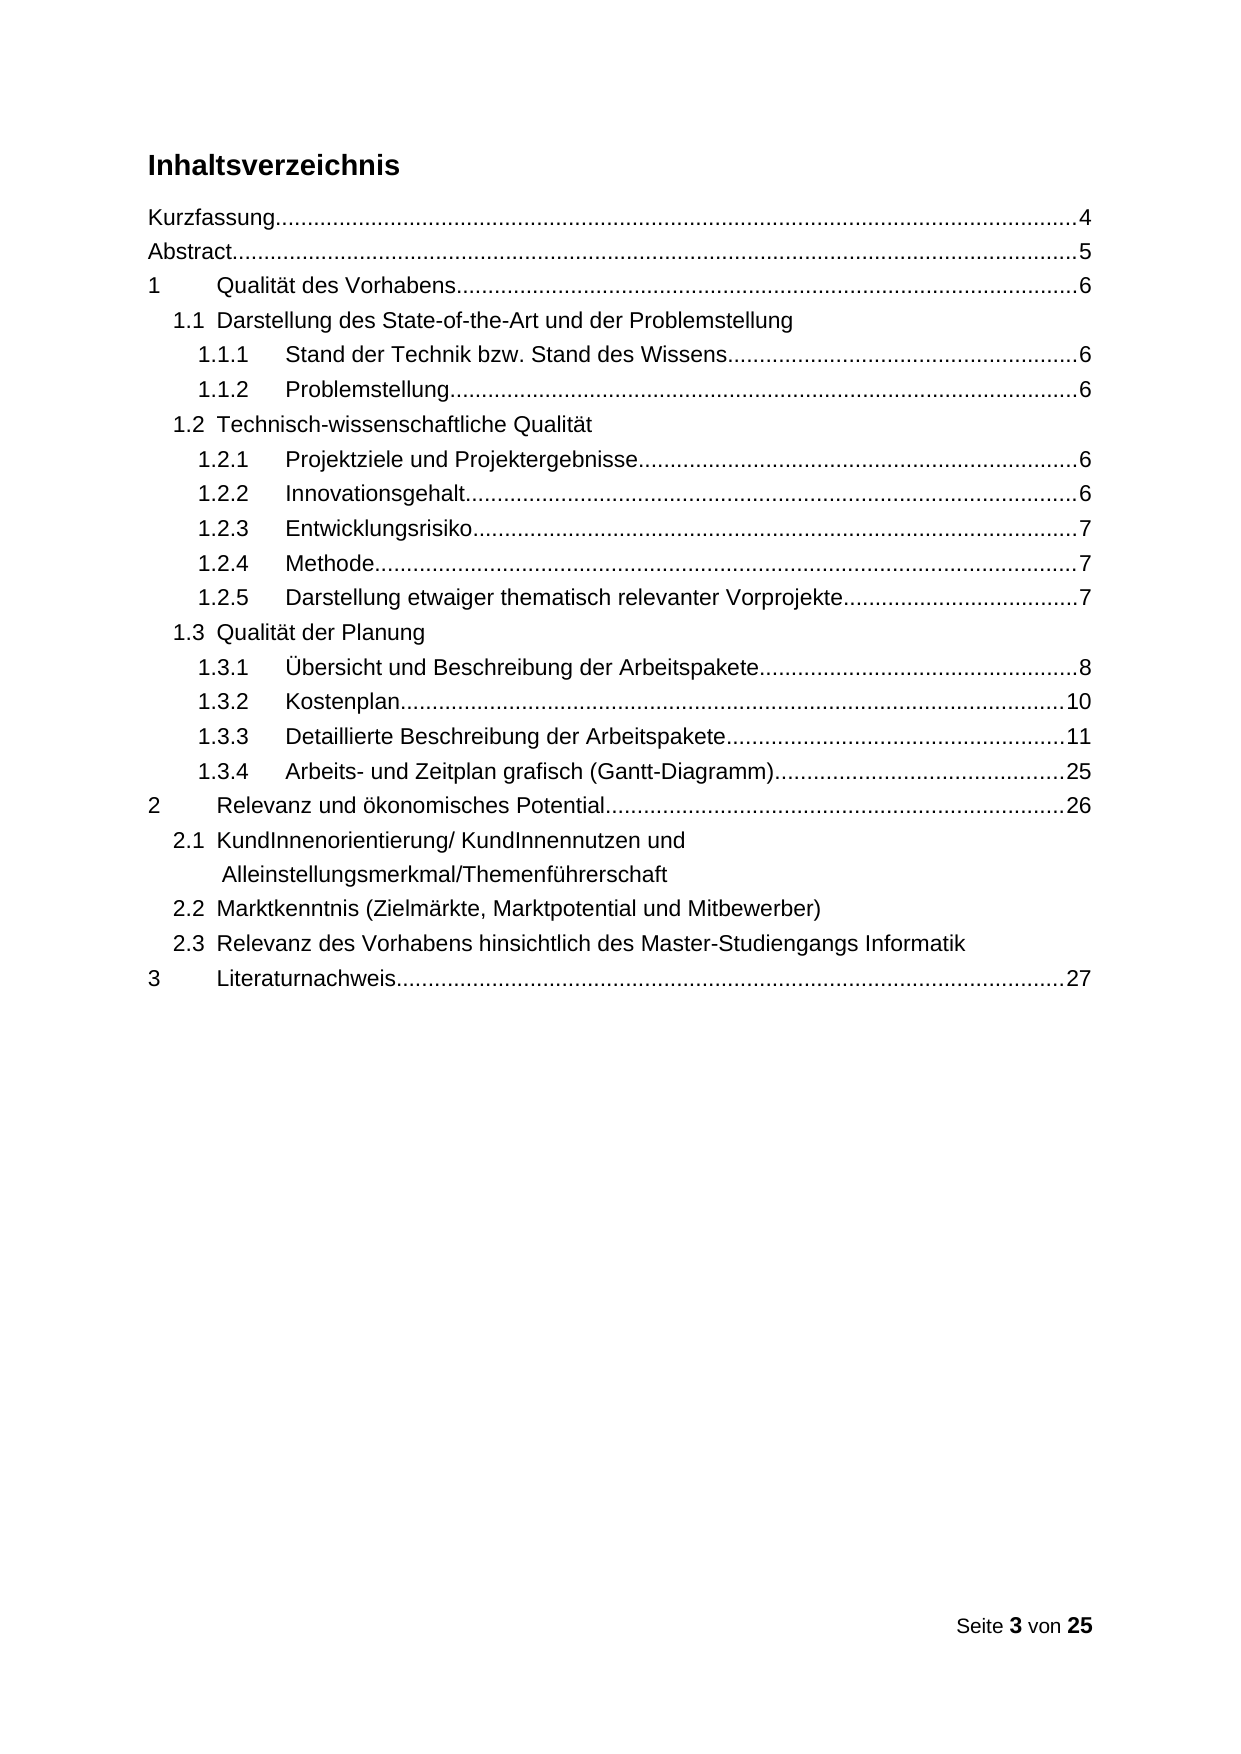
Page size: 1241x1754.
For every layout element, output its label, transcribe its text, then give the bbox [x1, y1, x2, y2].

text 1.2.3 Entwicklungsrisiko 7 [198, 515, 1092, 541]
text 3 Literaturnachweis 27 [148, 965, 1092, 991]
text 1.2.5 Darstellung etwaiger thematisch relevanter Vorprojekte 7 [198, 584, 1092, 611]
text 1.3.1 Übersicht und Beschreibung der Arbeitspakete 8 [198, 654, 1092, 680]
text 1 Qualität des Vorhabens 6 [148, 272, 1092, 298]
text 2.2 Marktkenntnis (Zielmärkte, Marktpotential und Mitbewerber) 26 [173, 895, 1048, 922]
text Inhaltsverzeichnis [148, 148, 1092, 181]
text 2.1 KundInnenorientierung/ KundInnennutzen und Alleinstellungsmerkmal/Themenführerschaft 26 [173, 827, 1048, 888]
text 1.1.1 Stand der Technik bzw. Stand des Wissens 6 [198, 341, 1092, 368]
text 1.2 Technisch-wissenschaftliche Qualität 6 [173, 411, 1048, 437]
text 2 Relevanz und ökonomisches Potential 26 [148, 792, 1092, 819]
text 1.1.2 Problemstellung 6 [198, 376, 1092, 402]
text Abstract 5 [148, 238, 1092, 264]
text 2.3 Relevanz des Vorhabens hinsichtlich des Master-Studiengangs Informatik 26 [173, 930, 1048, 956]
text 1.3.3 Detaillierte Beschreibung der Arbeitspakete 11 [198, 723, 1092, 749]
text Kurzfassung 4 [148, 204, 1092, 230]
text 1.3.4 Arbeits- und Zeitplan grafisch (Gantt-Diagramm) 25 [198, 758, 1092, 784]
text 1.1 Darstellung des State-of-the-Art und der Problemstellung 6 [173, 307, 1048, 333]
text 1.2.2 Innovationsgehalt 6 [198, 480, 1092, 507]
text 1.3.2 Kostenplan 10 [198, 688, 1092, 715]
text 1.3 Qualität der Planung 8 [173, 619, 1048, 645]
text 1.2.1 Projektziele und Projektergebnisse 6 [198, 446, 1092, 472]
text 1.2.4 Methode 7 [198, 549, 1092, 576]
